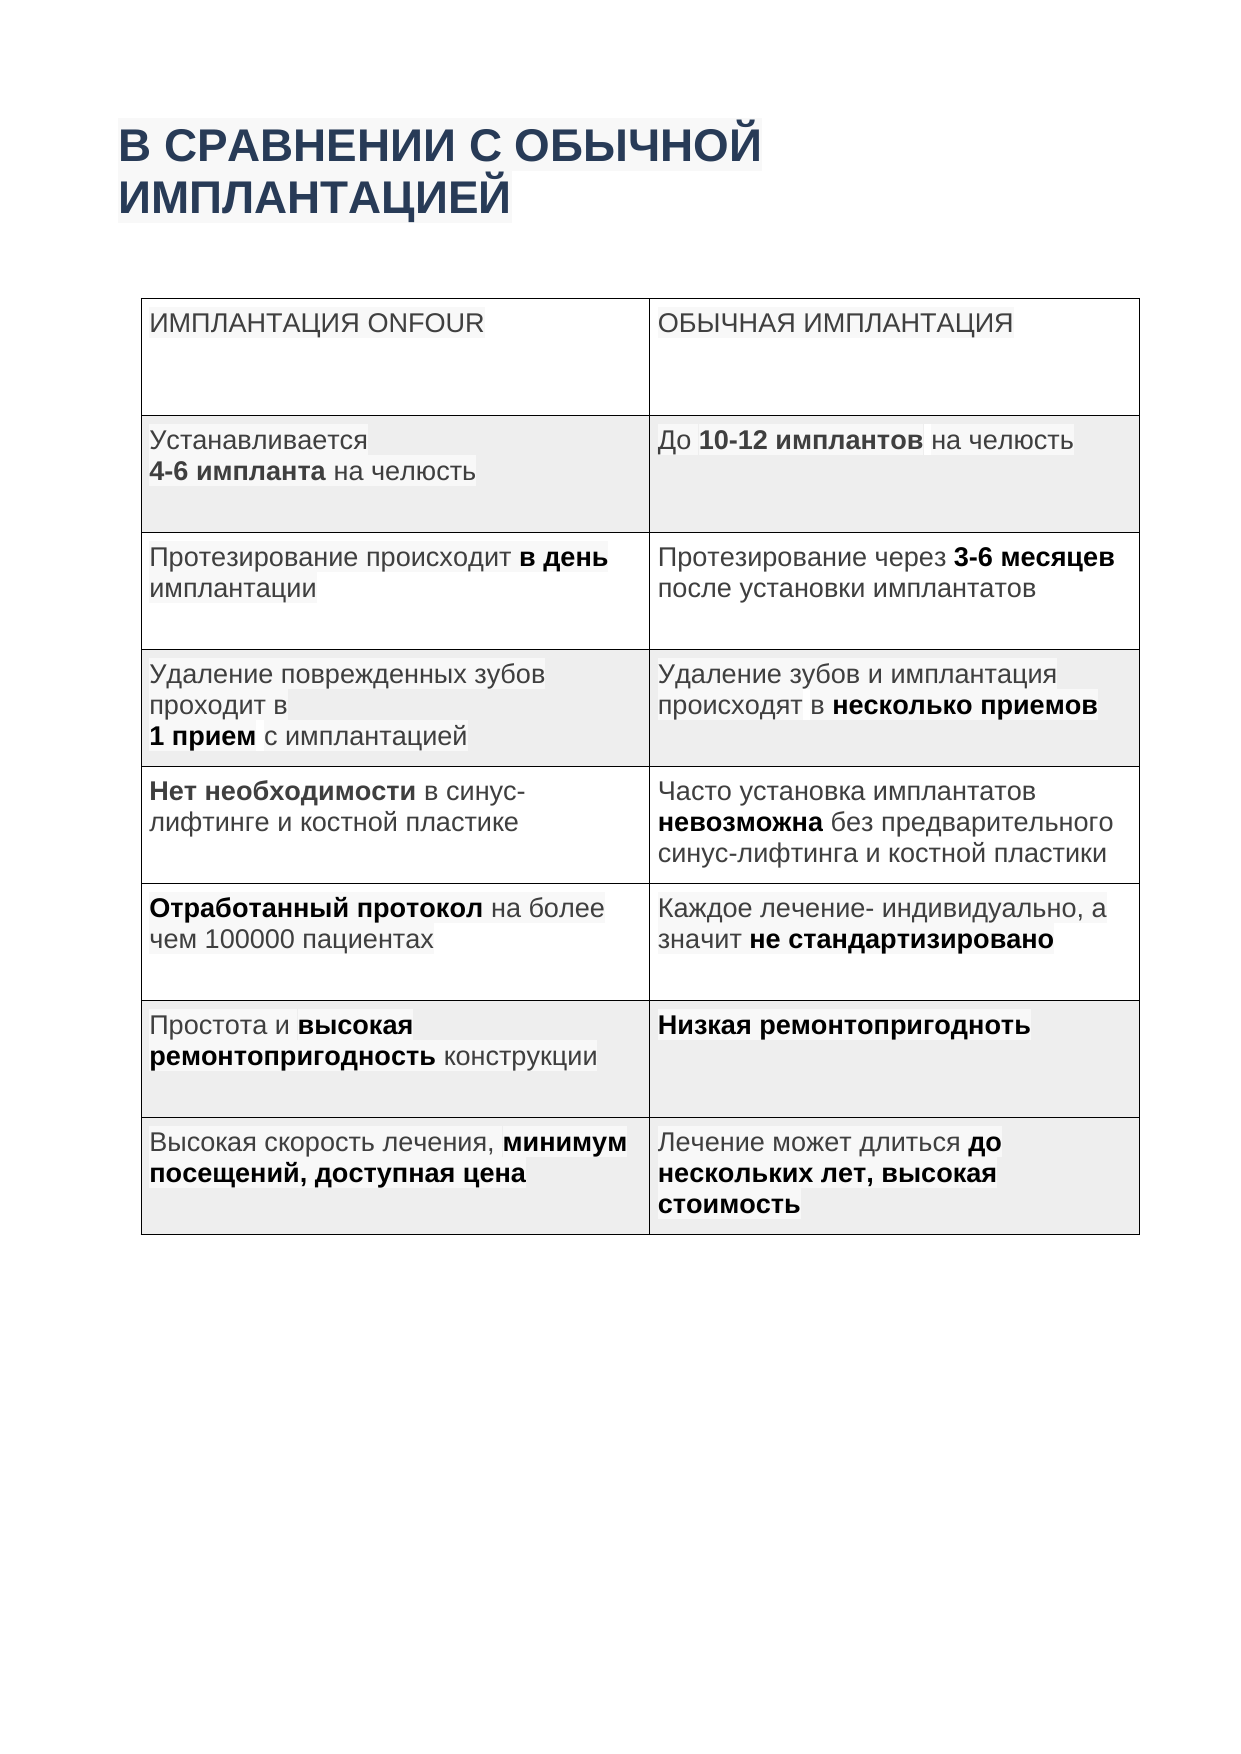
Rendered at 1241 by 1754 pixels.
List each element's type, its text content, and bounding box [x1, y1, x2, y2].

table_cell Лечение может длиться до нескольких лет, высокая стоимость [650, 1118, 1139, 1234]
table_cell До 10-12 имплантов на челюсть [650, 416, 1139, 532]
table_cell Удаление зубов и имплантация происходят в несколько приемов [650, 650, 1139, 766]
table_cell Нет необходимости в синус-лифтинге и костной пластике [142, 767, 649, 883]
table_cell Каждое лечение- индивидуально, а значит не стандартизировано [650, 884, 1139, 1000]
table_cell Устанавливается 4-6 импланта на челюсть [142, 416, 649, 532]
table_cell Удаление поврежденных зубов проходит в 1 прием с имплантацией [142, 650, 649, 766]
table_cell Отработанный протокол на более чем 100000 пациентах [142, 884, 649, 1000]
text В СРАВНЕНИИ С ОБЫЧНОЙ ИМПЛАНТАЦИЕЙ [512, 118, 1122, 223]
table_cell Простота и высокая ремонтопригодность конструкции [142, 1001, 649, 1117]
table_header ОБЫЧНАЯ ИМПЛАНТАЦИЯ [650, 299, 1139, 415]
table_cell Протезирование через 3-6 месяцев после установки имплантатов [650, 533, 1139, 649]
table_cell Высокая скорость лечения, минимум посещений, доступная цена [142, 1118, 649, 1234]
table_header ИМПЛАНТАЦИЯ ONFOUR [142, 299, 649, 415]
table_cell Протезирование происходит в день имплантации [142, 533, 649, 649]
table_cell Низкая ремонтопригодноть [650, 1001, 1139, 1117]
table_cell Часто установка имплантатов невозможна без предварительного синус-лифтинга и костной пластики [650, 767, 1139, 883]
